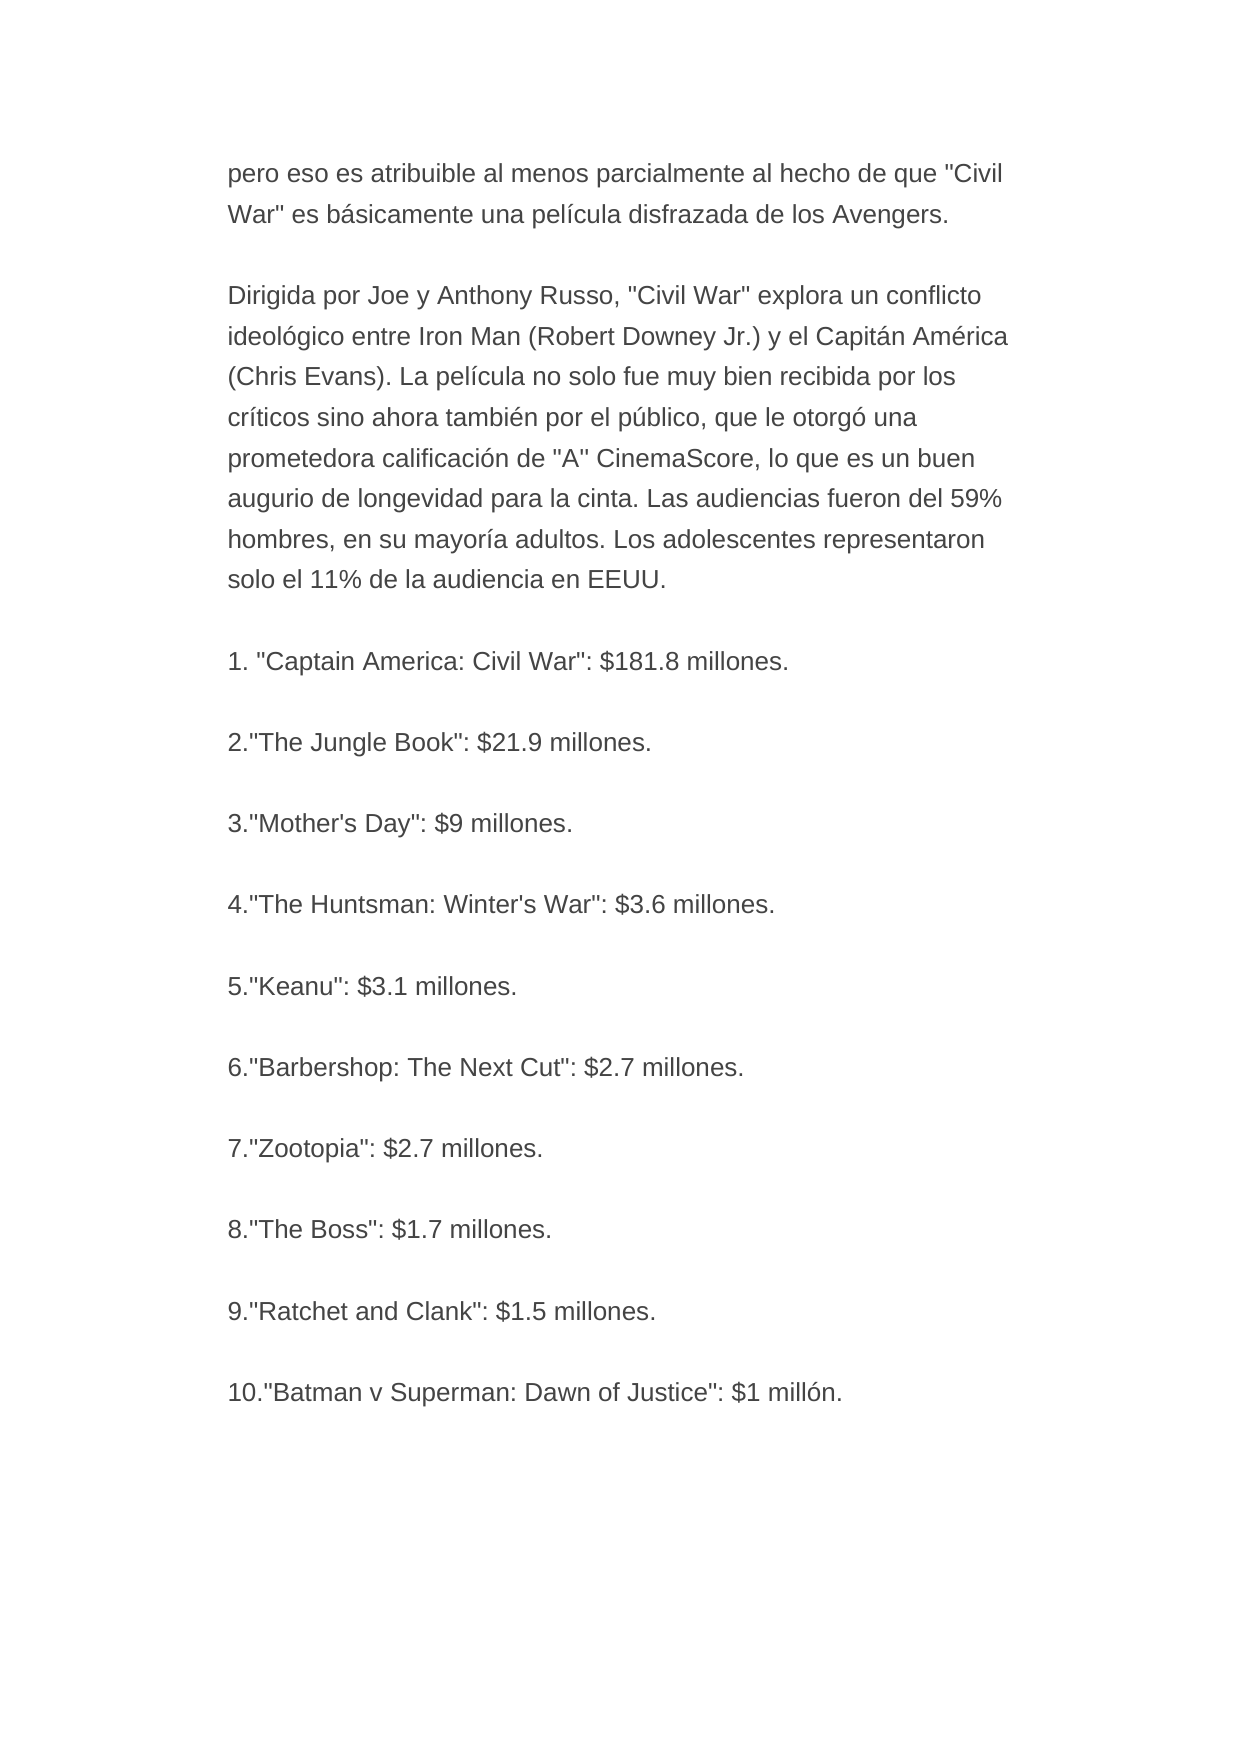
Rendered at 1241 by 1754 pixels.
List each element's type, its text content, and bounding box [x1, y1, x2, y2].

text 8."The Boss": $1.7 millones. [227, 1204, 1038, 1244]
text 3."Mother's Day": $9 millones. [227, 798, 1038, 838]
text 5."Keanu": $3.1 millones. [227, 960, 1038, 1001]
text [227, 148, 1038, 229]
text 4."The Huntsman: Winter's War": $3.6 millones. [227, 879, 1038, 919]
text 1. "Captain America: Civil War": $181.8 millones. [227, 635, 1038, 676]
text 7."Zootopia": $2.7 millones. [227, 1123, 1038, 1163]
text 10."Batman v Superman: Dawn of Justice": $1 millón. [227, 1366, 1038, 1407]
text 2."The Jungle Book": $21.9 millones. [227, 716, 1038, 757]
text Dirigida por Joe y Anthony Russo, "Civil War" explora un conflicto ideológico entre Iron Man (Robert Downey Jr.) y el Capitán América (Chris Evans). La película no solo fue muy bien recibida por los críticos sino ahora también por el público, que le otorgó una prometedora calificación de "A'' CinemaScore, lo que es un buen augurio de longevidad para la cinta. Las audiencias fueron del 59% hombres, en su mayoría adultos. Los adolescentes representaron solo el 11% de la audiencia en EEUU. [227, 269, 1038, 594]
text 6."Barbershop: The Next Cut": $2.7 millones. [227, 1041, 1038, 1082]
text 9."Ratchet and Clank": $1.5 millones. [227, 1285, 1038, 1326]
